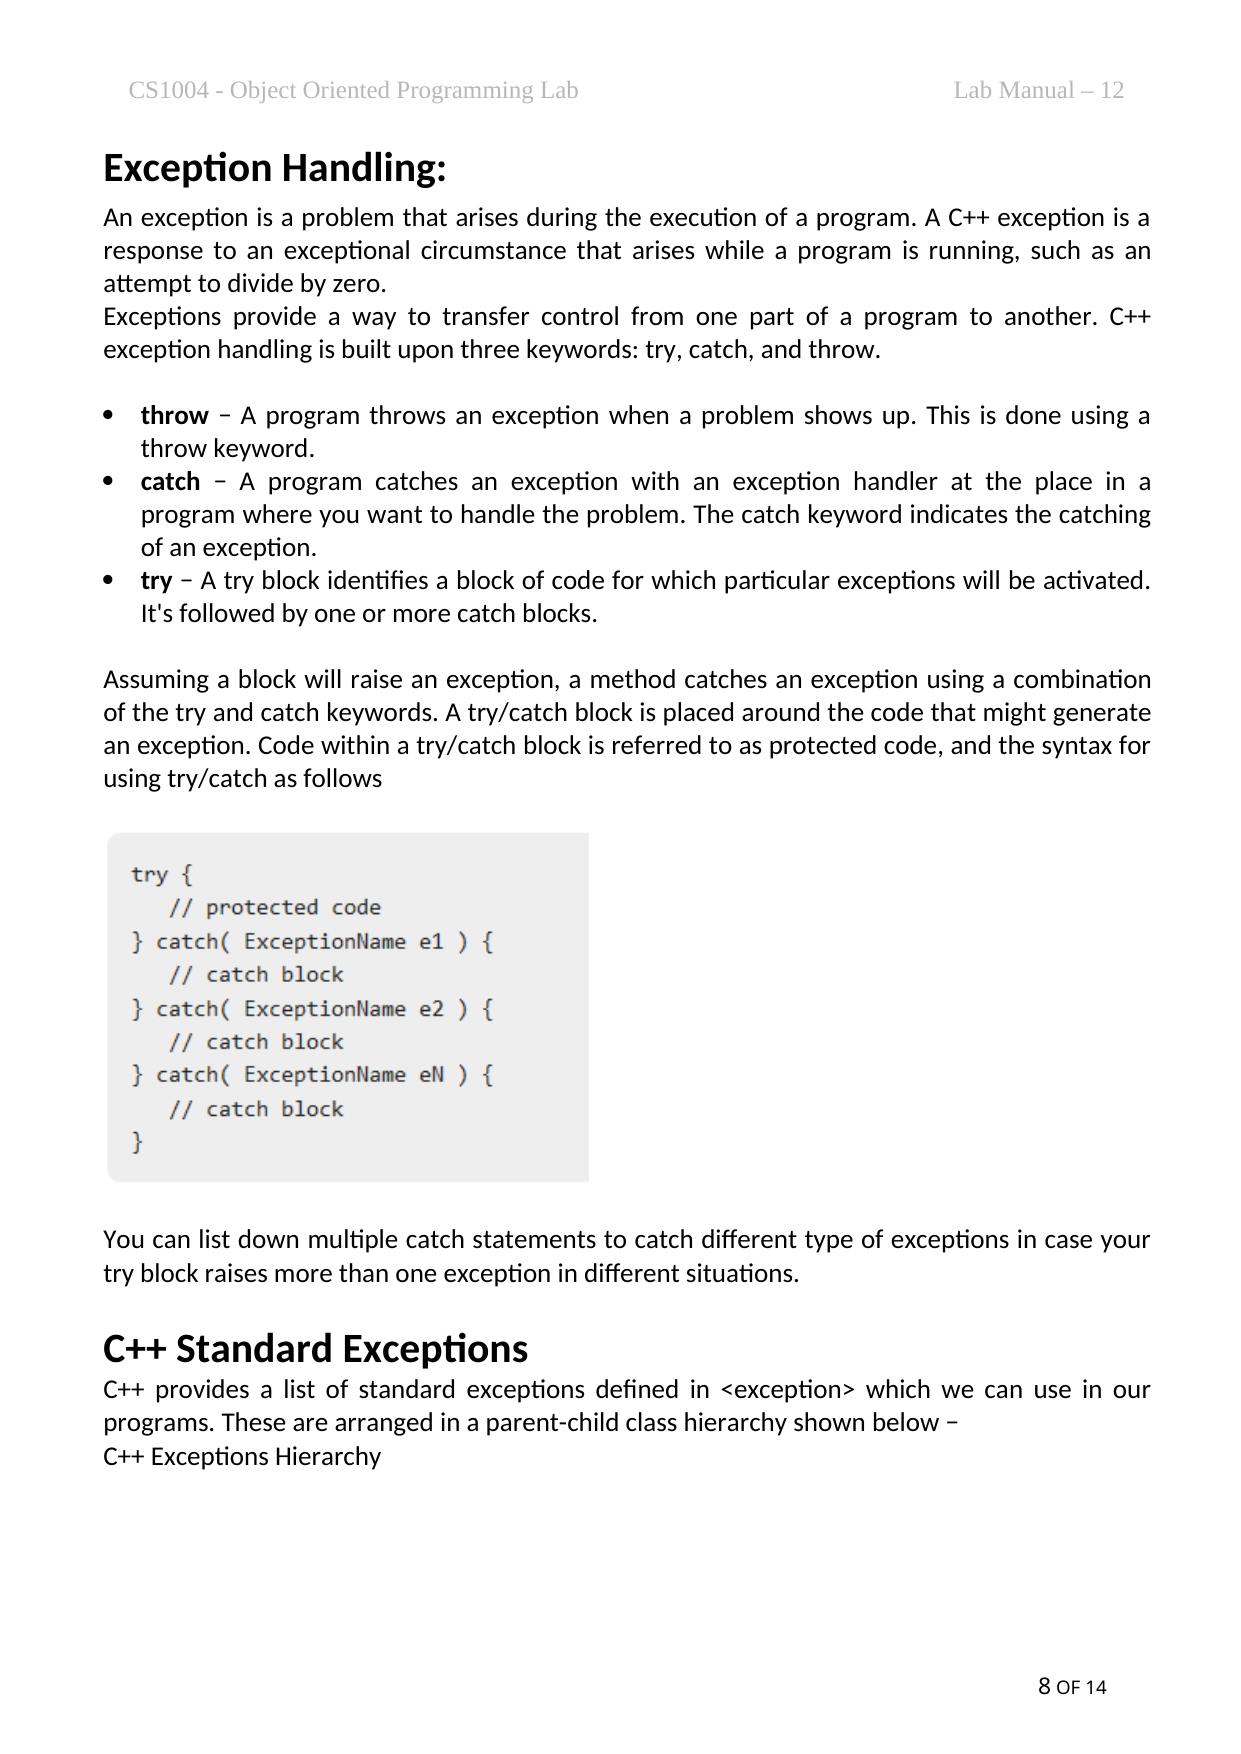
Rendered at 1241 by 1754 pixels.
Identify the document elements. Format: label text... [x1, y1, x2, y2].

text You can list down multiple catch statements to catch different type of exceptions in case your try block raises more than one exception in different situations. [103, 1223, 1153, 1289]
text C++ Standard Exceptions [103, 1322, 1153, 1373]
text An exception is a problem that arises during the execution of a program. A C++ exception is a response to an exceptional circumstance that arises while a program is running, such as an attempt to divide by zero. [103, 200, 1153, 299]
list throw − A program throws an exception when a problem shows up. This is done using a throw keyword. [103, 398, 1153, 464]
list catch − A program catches an exception with an exception handler at the place in a program where you want to handle the problem. The catch keyword indicates the catching of an exception. [103, 464, 1153, 563]
picture [103, 827, 589, 1190]
text C++ Exceptions Hierarchy [103, 1439, 1153, 1472]
text Assuming a block will raise an exception, a method catches an exception using a combination of the try and catch keywords. A try/catch block is placed around the code that might generate an exception. Code within a try/catch block is referred to as protected code, and the syntax for using try/catch as follows [103, 662, 1153, 794]
text Exceptions provide a way to transfer control from one part of a program to another. C++ exception handling is built upon three keywords: try, catch, and throw. [103, 299, 1153, 365]
list try − A try block identifies a block of code for which particular exceptions will be activated. It's followed by one or more catch blocks. [103, 563, 1153, 629]
text Exception Handling: [103, 141, 1153, 192]
text C++ provides a list of standard exceptions defined in <exception> which we can use in our programs. These are arranged in a parent-child class hierarchy shown below − [103, 1373, 1153, 1439]
